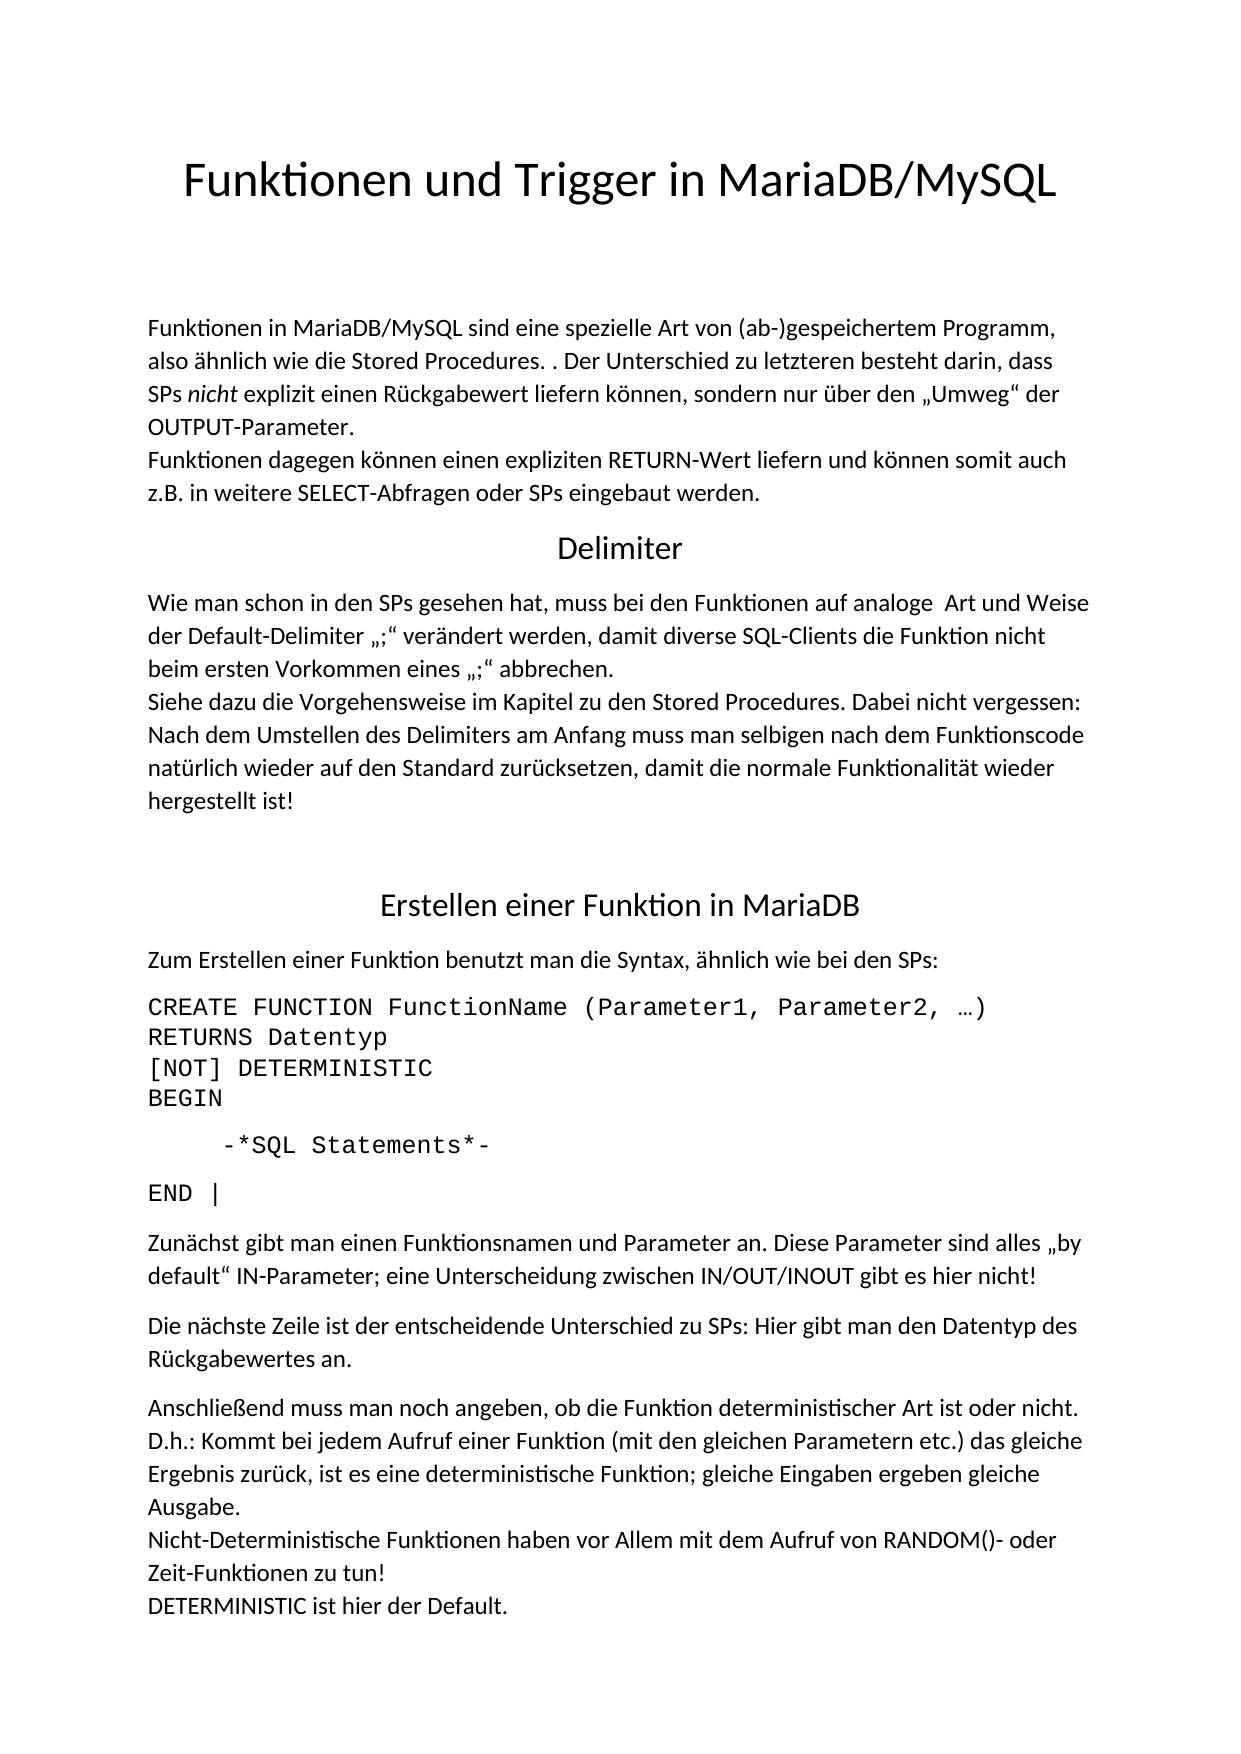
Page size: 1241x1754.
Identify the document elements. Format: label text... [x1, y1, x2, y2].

text Anschließend muss man noch angeben, ob die Funktion deterministischer Art ist oder nicht. D.h.: Kommt bei jedem Aufruf einer Funktion (mit den gleichen Parametern etc.) das gleiche Ergebnis zurück, ist es eine deterministische Funktion; gleiche Eingaben ergeben gleiche Ausgabe. Nicht-Deterministische Funktionen haben vor Allem mit dem Aufruf von RANDOM()- oder Zeit-Funktionen zu tun! DETERMINISTIC ist hier der Default. [148, 1392, 1093, 1620]
text Wie man schon in den SPs gesehen hat, muss bei den Funktionen auf analoge Art und Weise der Default-Delimiter „;“ verändert werden, damit diverse SQL-Clients die Funktion nicht beim ersten Vorkommen eines „;“ abbrechen. Siehe dazu die Vorgehensweise im Kapitel zu den Stored Procedures. Dabei nicht vergessen: Nach dem Umstellen des Delimiters am Anfang muss man selbigen nach dem Funktionscode natürlich wieder auf den Standard zurücksetzen, damit die normale Funktionalität wieder hergestellt ist! [148, 587, 1093, 815]
text -*SQL Statements*- [148, 1133, 1093, 1161]
text Funktionen und Trigger in MariaDB/MySQL [148, 148, 1093, 209]
text Die nächste Zeile ist der entscheidende Unterschied zu SPs: Hier gibt man den Datentyp des Rückgabewertes an. [148, 1310, 1093, 1373]
text Zum Erstellen einer Funktion benutzt man die Syntax, ähnlich wie bei den SPs: [148, 945, 1093, 975]
text Funktionen in MariaDB/MySQL sind eine spezielle Art von (ab-)gespeichertem Programm, also ähnlich wie die Stored Procedures. . Der Unterschied zu letzteren besteht darin, dass SPs nicht explizit einen Rückgabewert liefern können, sondern nur über den „Umweg“ der OUTPUT-Parameter. Funktionen dagegen können einen expliziten RETURN-Wert liefern und können somit auch z.B. in weitere SELECT-Abfragen oder SPs eingebaut werden. [148, 313, 1093, 508]
text CREATE FUNCTION FunctionName (Parameter1, Parameter2, …) RETURNS Datentyp [NOT] DETERMINISTIC BEGIN [148, 994, 1093, 1114]
text Zunächst gibt man einen Funktionsnamen und Parameter an. Diese Parameter sind alles „by default“ IN-Parameter; eine Unterscheidung zwischen IN/OUT/INOUT gibt es hier nicht! [148, 1227, 1093, 1291]
text Delimiter [148, 527, 1093, 567]
text Erstellen einer Funktion in MariaDB [148, 884, 1093, 925]
text END | [148, 1180, 1093, 1208]
